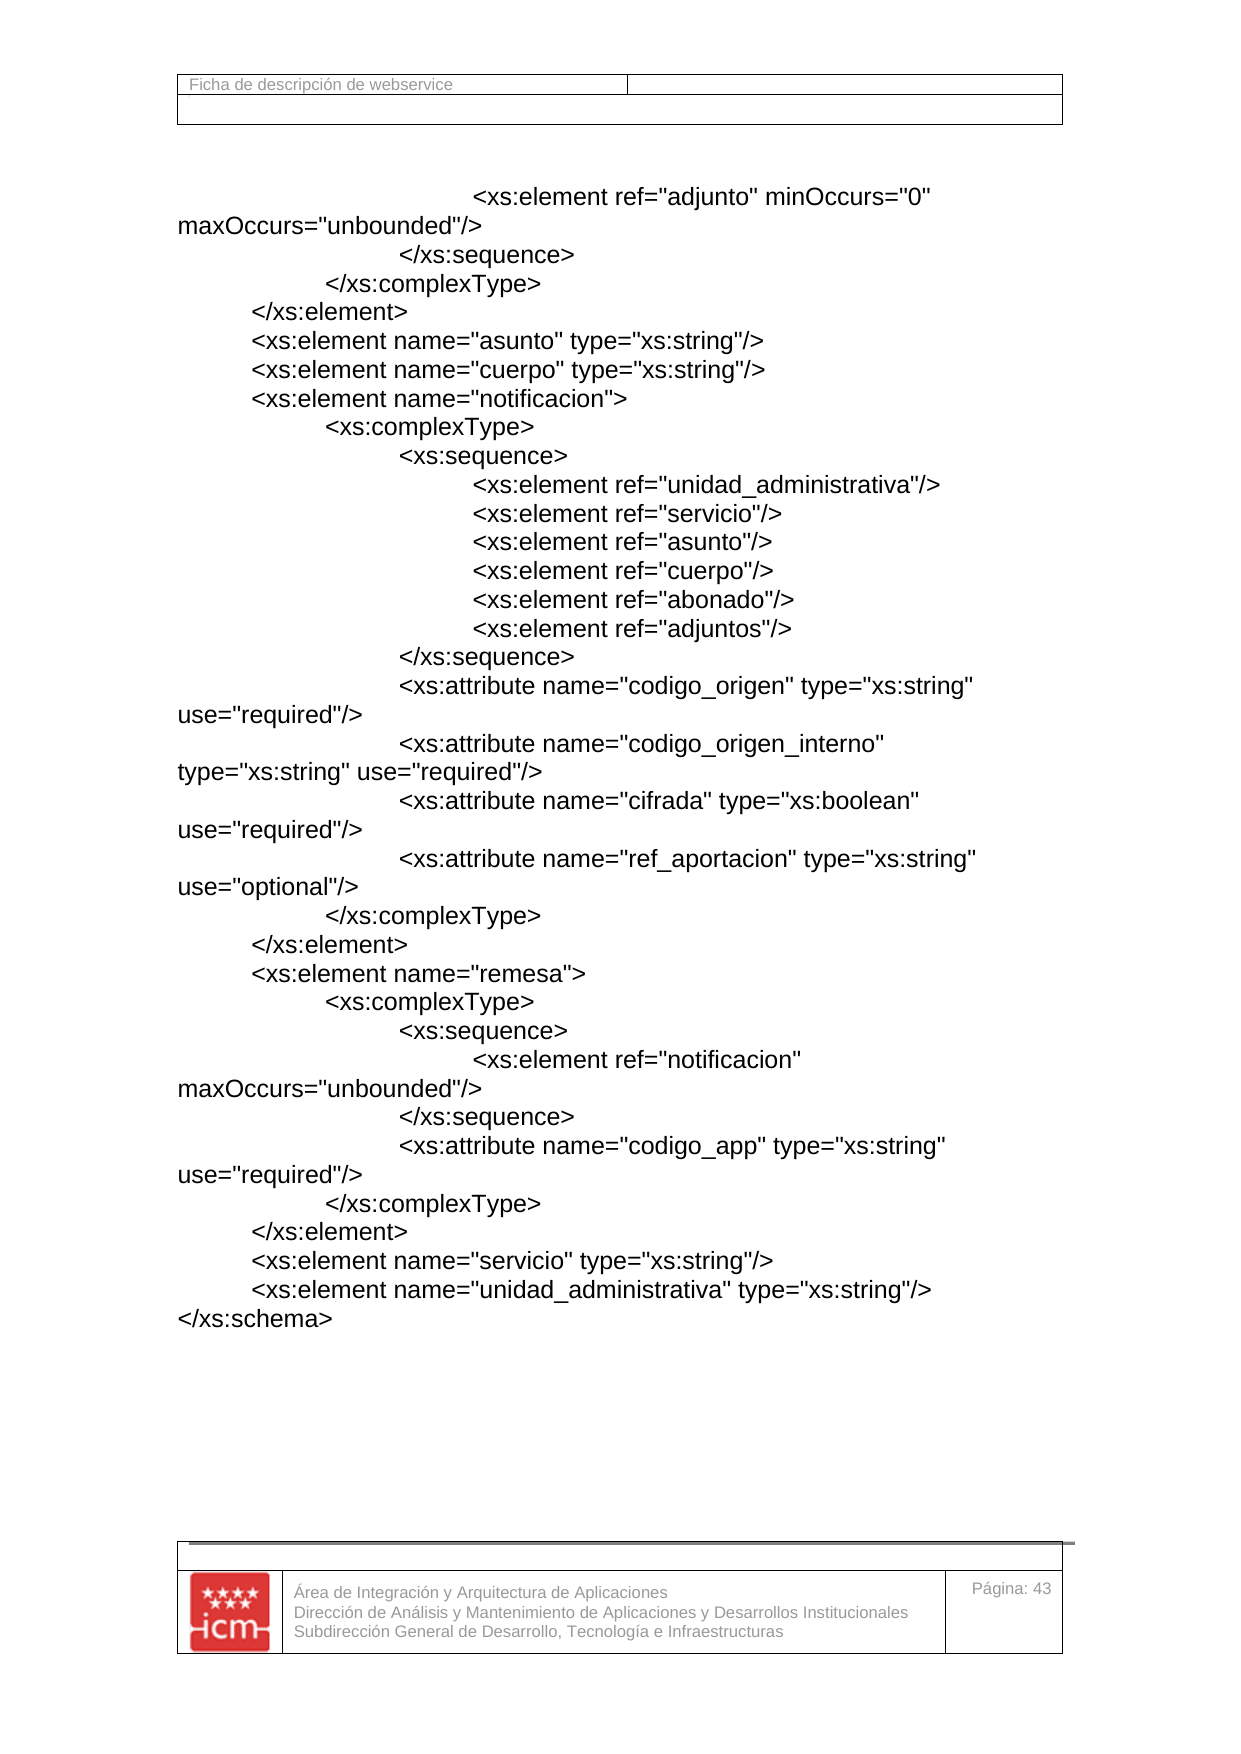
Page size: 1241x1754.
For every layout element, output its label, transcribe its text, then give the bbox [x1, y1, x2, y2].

text <xs:element name="servicio" type="xs:string"/> [177, 1246, 1063, 1275]
text <xs:element name="cuerpo" type="xs:string"/> [177, 355, 1063, 384]
text <xs:element ref="adjunto" minOccurs="0" maxOccurs="unbounded"/> [177, 182, 1063, 240]
text </xs:element> [177, 1217, 1063, 1246]
text </xs:complexType> [177, 901, 1063, 930]
text <xs:complexType> [177, 987, 1063, 1016]
text <xs:element ref="servicio"/> [177, 499, 1063, 527]
text <xs:element name="asunto" type="xs:string"/> [177, 326, 1063, 355]
text <xs:attribute name="codigo_origen_interno" type="xs:string" use="required"/> [177, 729, 1063, 786]
text <xs:sequence> [177, 441, 1063, 470]
text </xs:element> [177, 297, 1063, 326]
text </xs:sequence> [177, 240, 1063, 269]
text <xs:element ref="cuerpo"/> [177, 556, 1063, 585]
text <xs:element ref="unidad_administrativa"/> [177, 470, 1063, 499]
text <xs:element name="remesa"> [177, 959, 1063, 987]
text <xs:element name="unidad_administrativa" type="xs:string"/> [177, 1275, 1063, 1304]
text </xs:complexType> [177, 269, 1063, 297]
text <xs:attribute name="cifrada" type="xs:boolean" use="required"/> [177, 786, 1063, 844]
text <xs:element ref="asunto"/> [177, 527, 1063, 556]
text </xs:sequence> [177, 1102, 1063, 1131]
text <xs:element name="notificacion"> [177, 384, 1063, 412]
text <xs:element ref="adjuntos"/> [177, 614, 1063, 642]
text <xs:complexType> [177, 412, 1063, 441]
text </xs:element> [177, 930, 1063, 959]
text </xs:complexType> [177, 1189, 1063, 1217]
text <xs:element ref="abonado"/> [177, 585, 1063, 614]
text <xs:attribute name="codigo_origen" type="xs:string" use="required"/> [177, 671, 1063, 729]
text <xs:sequence> [177, 1016, 1063, 1045]
text </xs:schema> [177, 1304, 1063, 1332]
text </xs:sequence> [177, 642, 1063, 671]
text <xs:attribute name="ref_aportacion" type="xs:string" use="optional"/> [177, 844, 1063, 901]
text <xs:element ref="notificacion" maxOccurs="unbounded"/> [177, 1045, 1063, 1102]
text <xs:attribute name="codigo_app" type="xs:string" use="required"/> [177, 1131, 1063, 1189]
